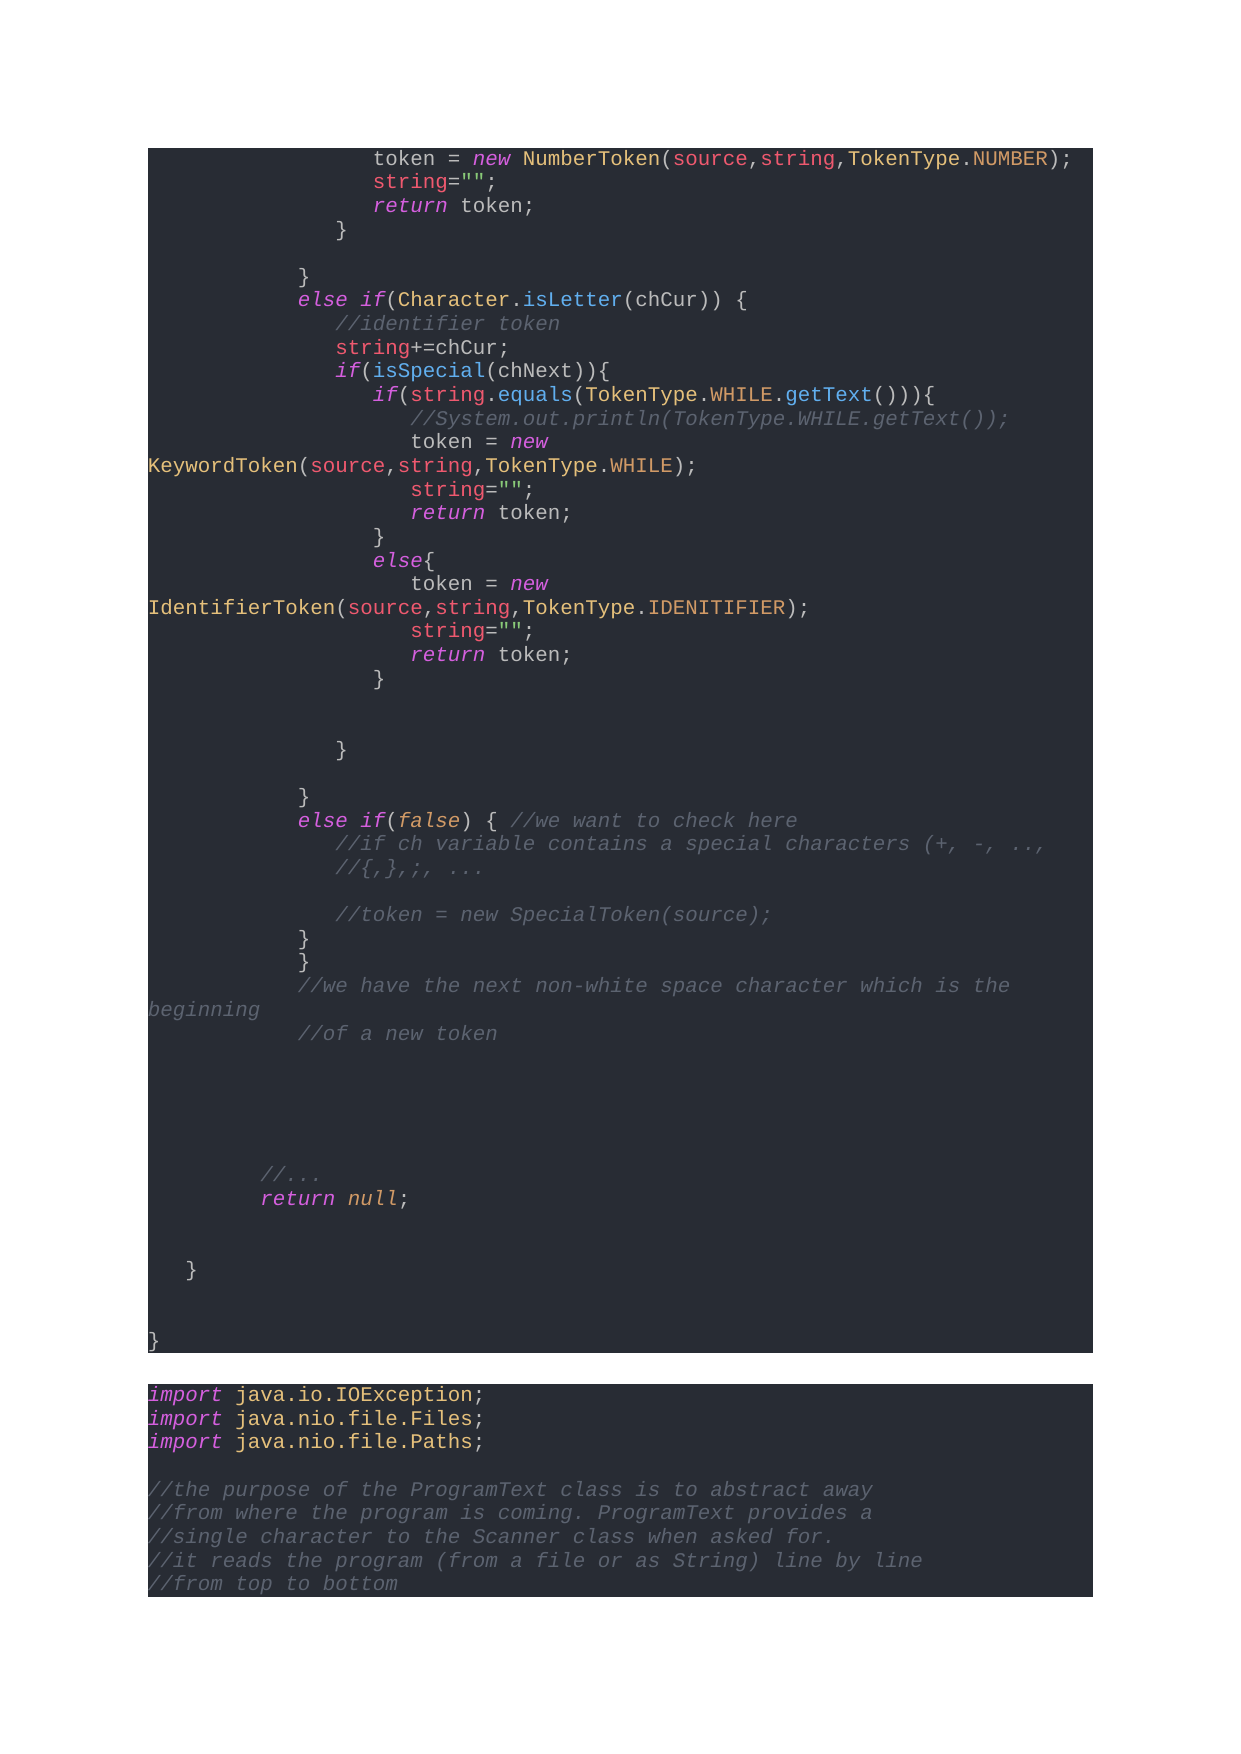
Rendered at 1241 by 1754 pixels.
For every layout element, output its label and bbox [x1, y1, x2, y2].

text [148, 1384, 1093, 1597]
text [148, 148, 1093, 1353]
